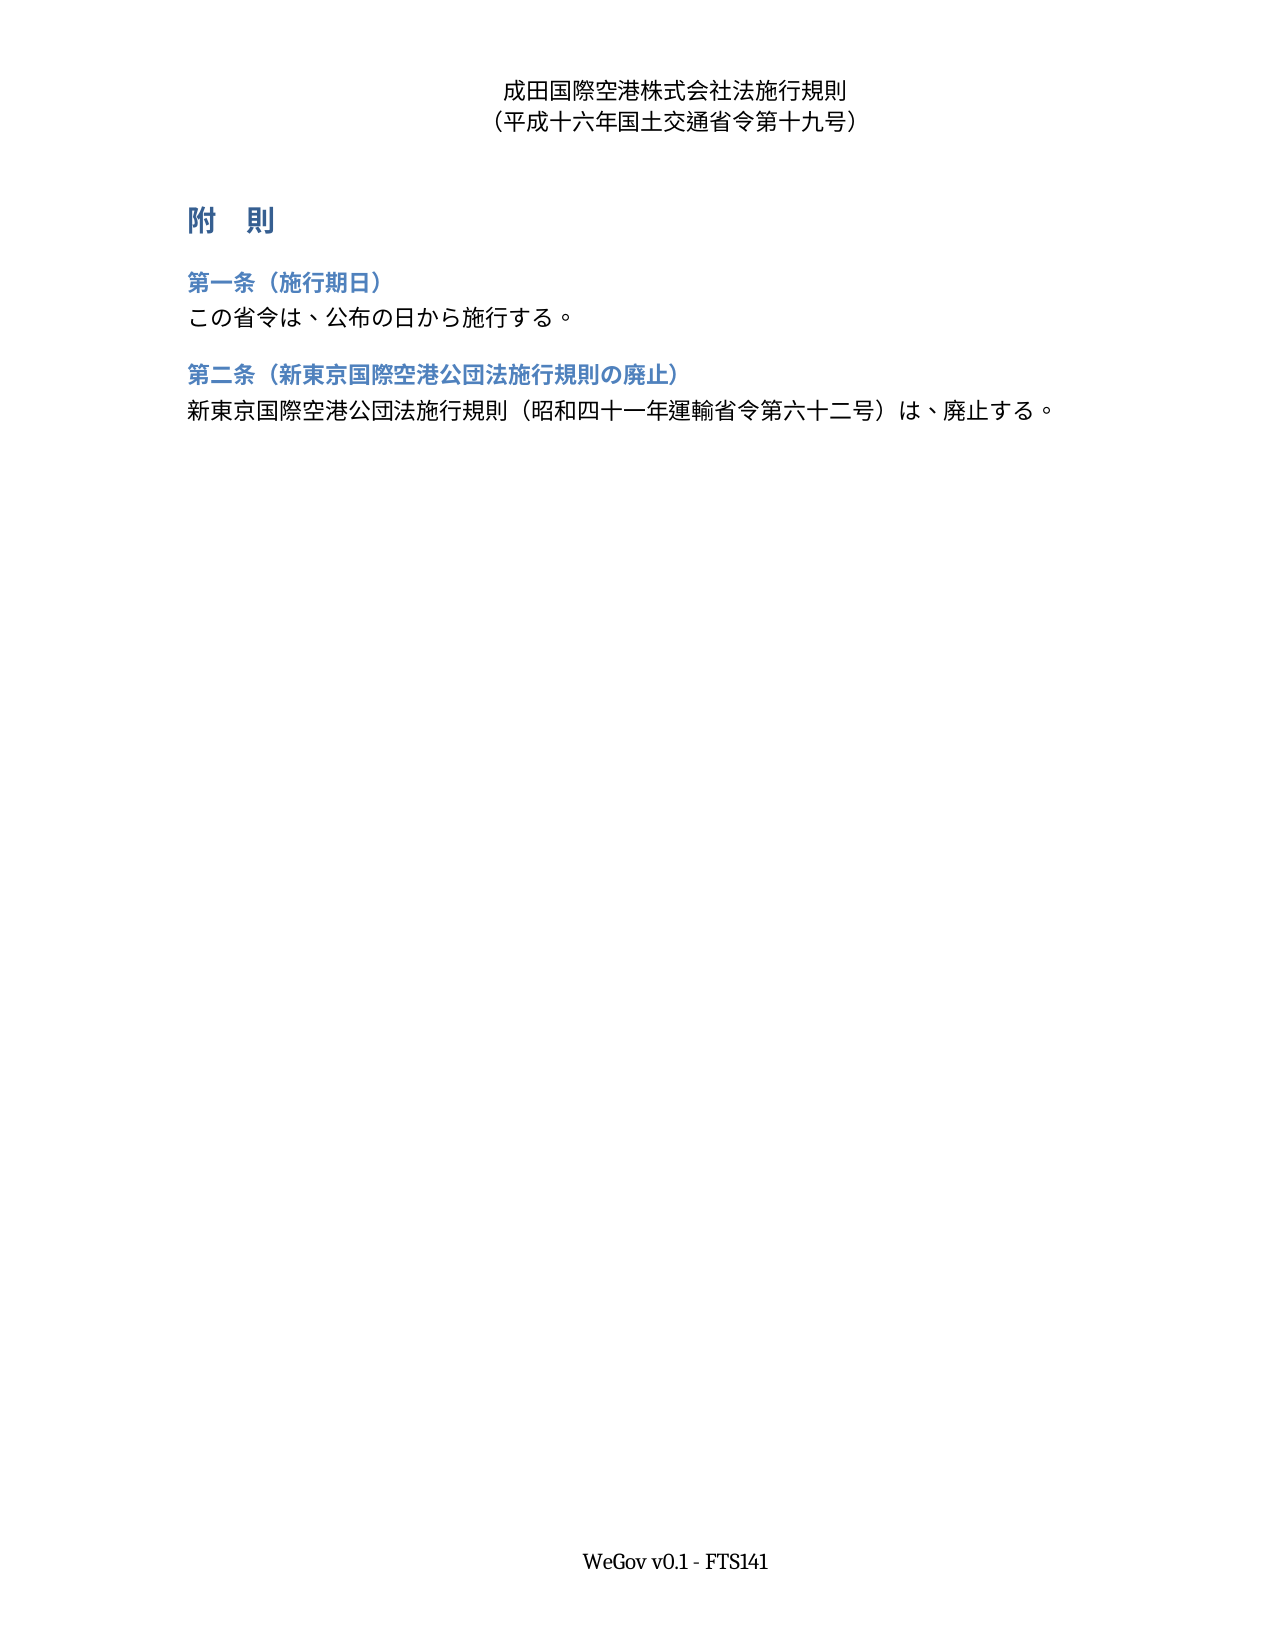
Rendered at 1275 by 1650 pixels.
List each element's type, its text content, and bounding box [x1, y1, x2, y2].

text 新東京国際空港公団法施行規則（昭和四十一年運輸省令第六十二号）は、廃止する。 [187, 395, 1087, 426]
subtitle 第二条（新東京国際空港公団法施行規則の廃止） [187, 359, 1087, 390]
subtitle 附 則 [187, 200, 1087, 240]
text この省令は、公布の日から施行する。 [187, 302, 1087, 334]
subtitle 第一条（施行期日） [187, 266, 1087, 298]
